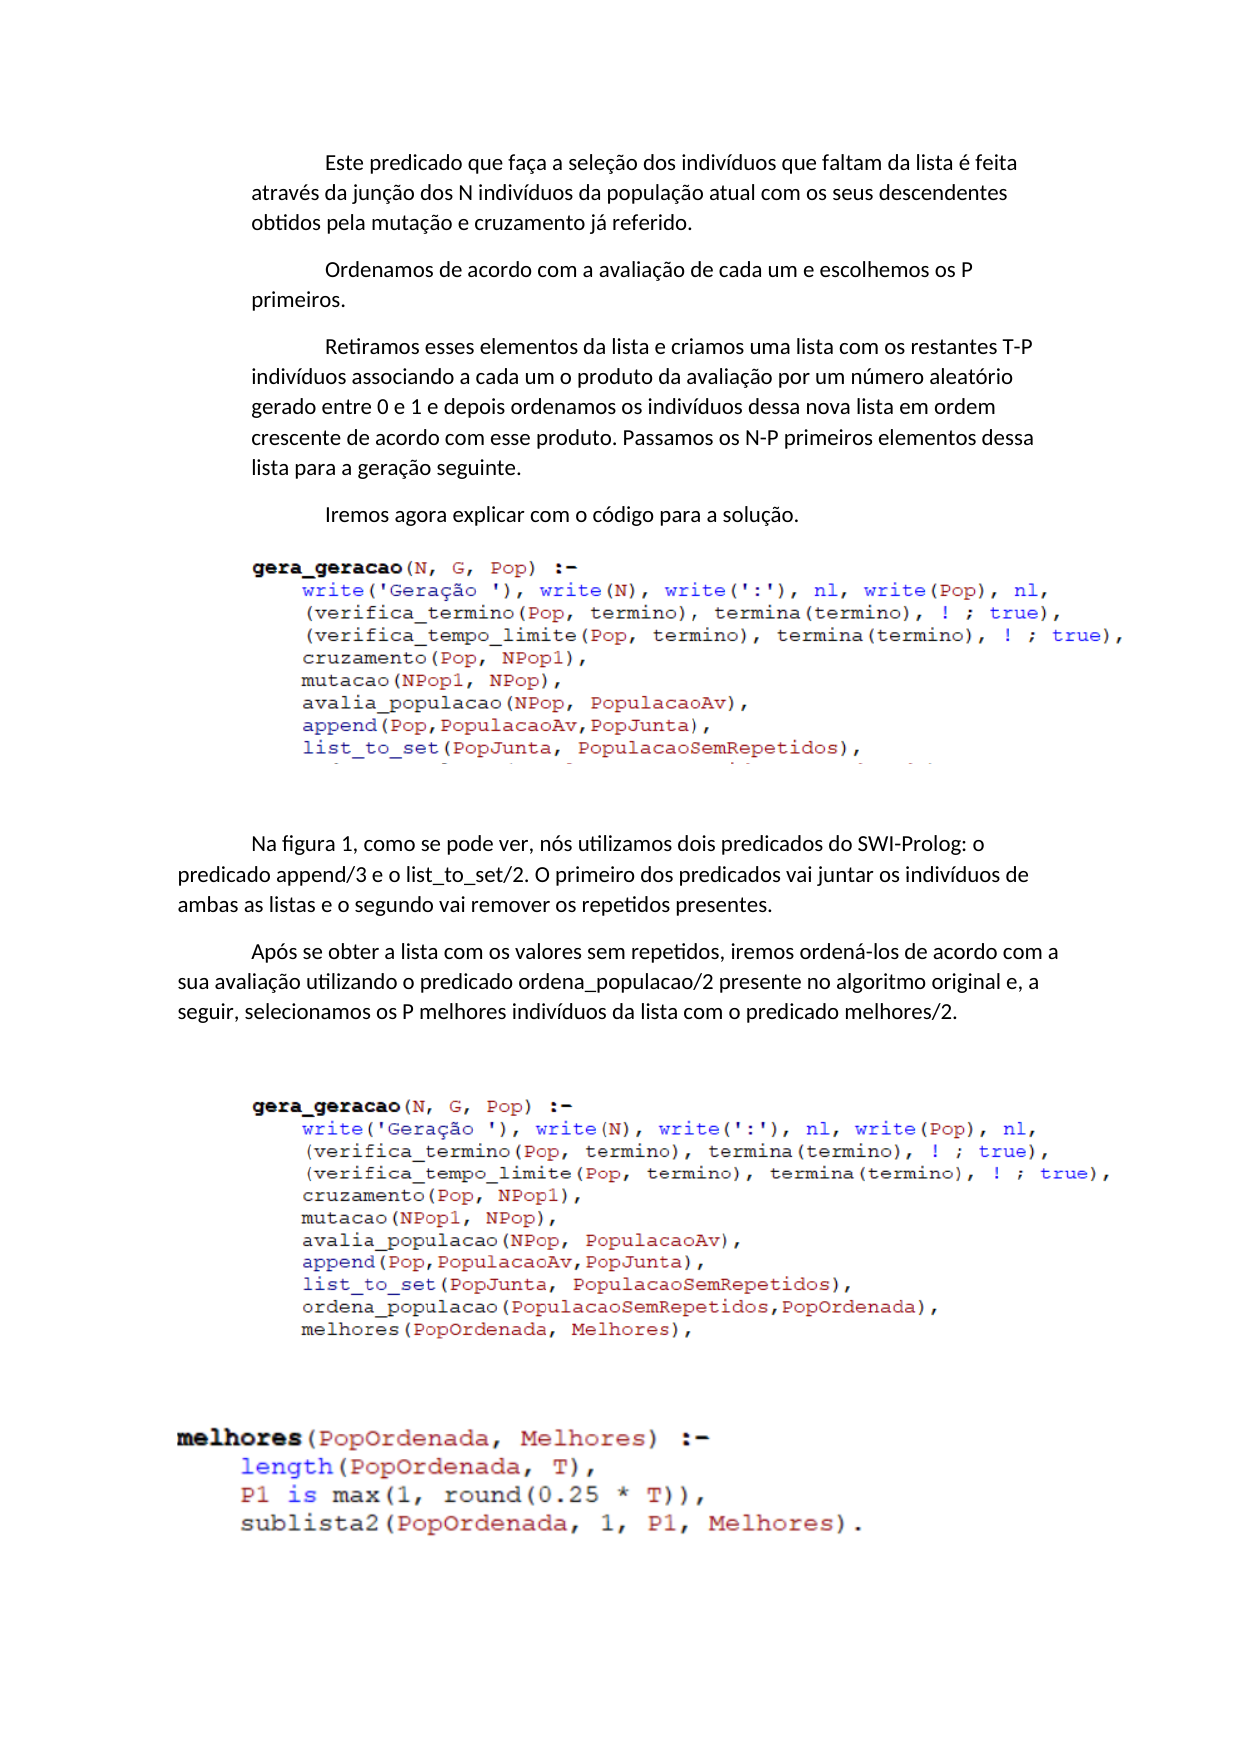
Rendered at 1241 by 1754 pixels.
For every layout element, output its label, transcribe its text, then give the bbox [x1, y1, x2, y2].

text Após se obter a lista com os valores sem repetidos, iremos ordená-los de acordo com a sua avaliação utilizando o predicado ordena_populacao/2 presente no algoritmo original e, a seguir, selecionamos os P melhores indivíduos da lista com o predicado melhores/2. [177, 937, 1063, 1025]
text Este predicado que faça a seleção dos indivíduos que faltam da lista é feita através da junção dos N indivíduos da população atual com os seus descendentes obtidos pela mutação e cruzamento já referido. [251, 148, 1063, 236]
picture [177, 1404, 902, 1560]
text Na figura 1, como se pode ver, nós utilizamos dois predicados do SWI-Prolog: o predicado append/3 e o list_to_set/2. O primeiro dos predicados vai juntar os indivíduos de ambas as listas e o segundo vai remover os repetidos presentes. [177, 829, 1063, 918]
picture [251, 1091, 1137, 1339]
text Retiramos esses elementos da lista e criamos uma lista com os restantes T-P indivíduos associando a cada um o produto da avaliação por um número aleatório gerado entre 0 e 1 e depois ordenamos os indivíduos dessa nova lista em ordem crescente de acordo com esse produto. Passamos os N-P primeiros elementos dessa lista para a geração seguinte. [251, 332, 1063, 481]
text Ordenamos de acordo com a avaliação de cada um e escolhemos os P primeiros. [251, 255, 1063, 313]
text Iremos agora explicar com o código para a solução. [177, 500, 1063, 528]
picture [251, 546, 1137, 764]
